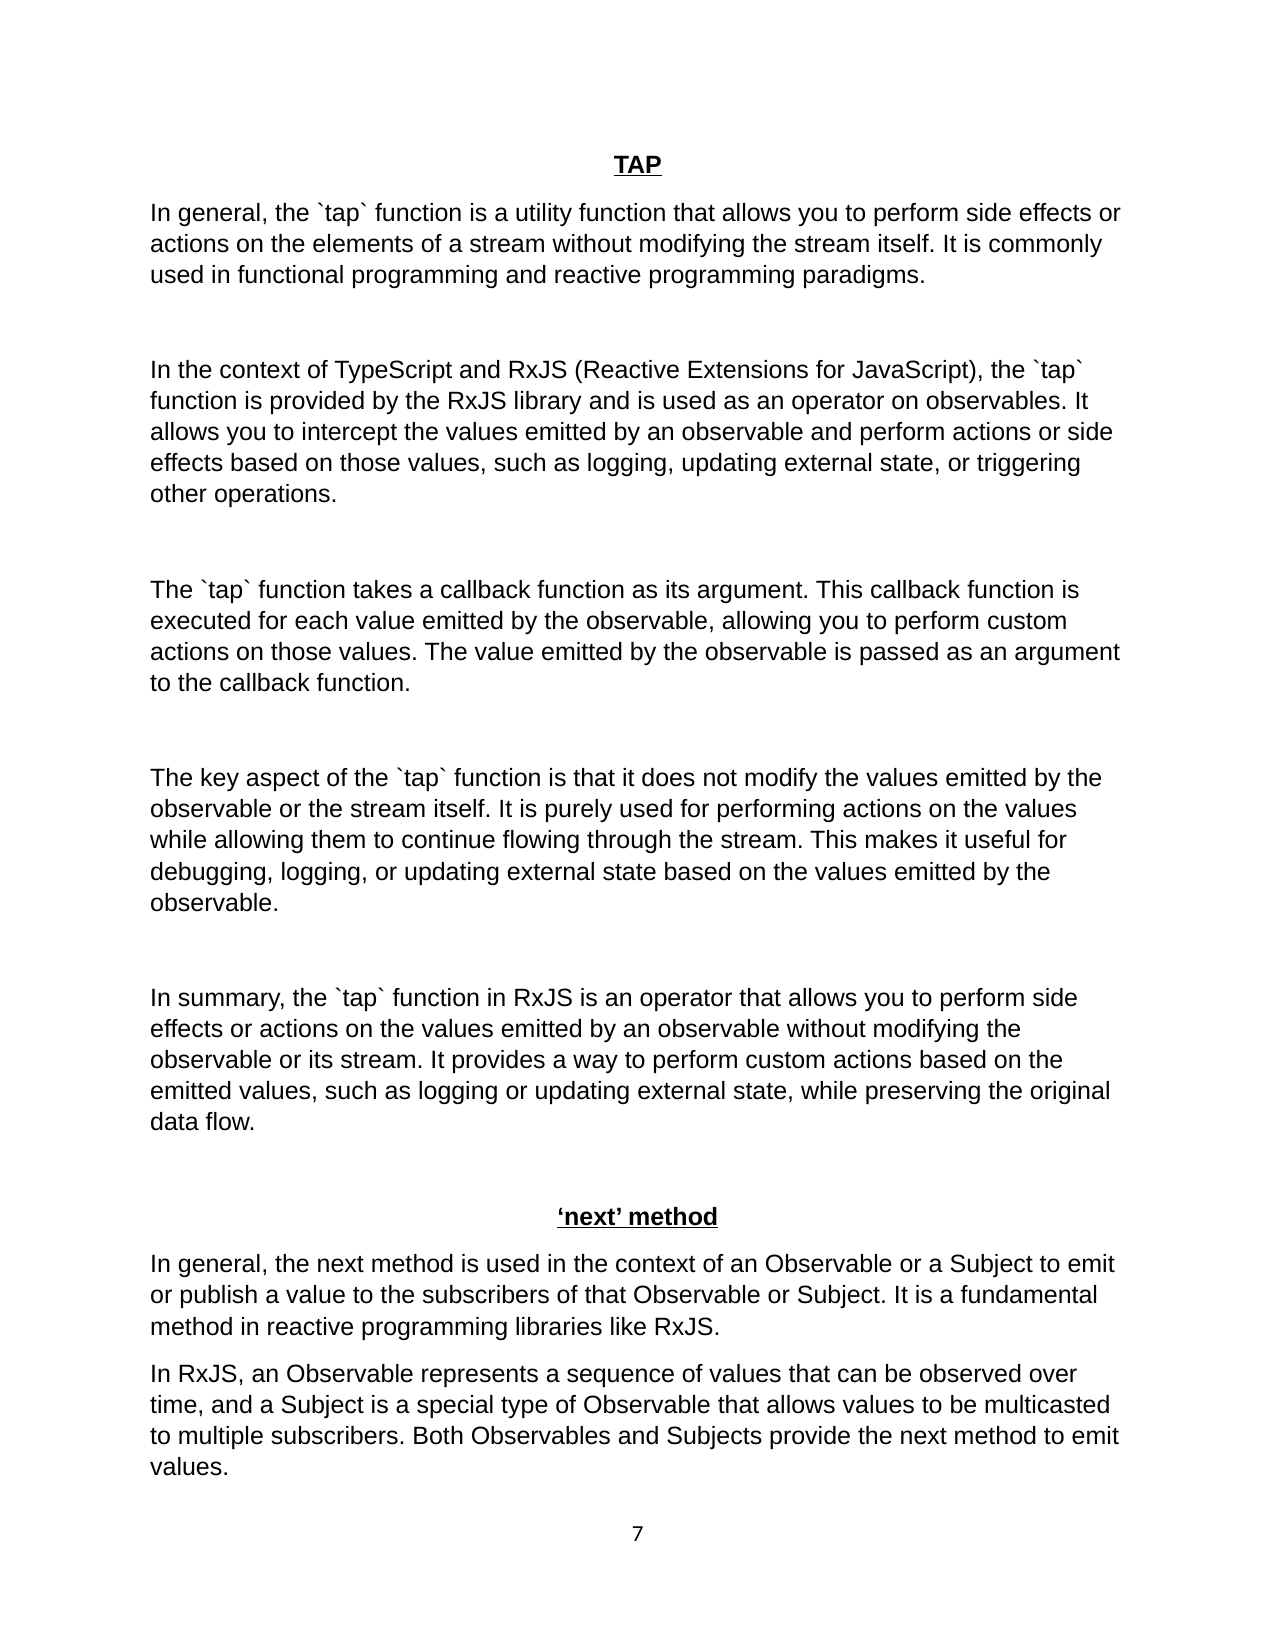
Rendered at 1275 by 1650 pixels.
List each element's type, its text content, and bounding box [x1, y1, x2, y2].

text In summary, the `tap` function in RxJS is an operator that allows you to perform side effects or actions on the values emitted by an observable without modifying the observable or its stream. It provides a way to perform custom actions based on the emitted values, such as logging or updating external state, while preserving the original data flow. [150, 983, 1125, 1136]
text In general, the next method is used in the context of an Observable or a Subject to emit or publish a value to the subscribers of that Observable or Subject. It is a fundamental method in reactive programming libraries like RxJS. [150, 1249, 1125, 1340]
text In RxJS, an Observable represents a sequence of values that can be observed over time, and a Subject is a special type of Observable that allows values to be multicasted to multiple subscribers. Both Observables and Subjects provide the next method to emit values. [150, 1359, 1125, 1481]
text In the context of TypeScript and RxJS (Reactive Extensions for JavaScript), the `tap` function is provided by the RxJS library and is used as an operator on observables. It allows you to intercept the values emitted by an observable and perform actions or side effects based on those values, such as logging, updating external state, or triggering other operations. [150, 355, 1125, 508]
text The key aspect of the `tap` function is that it does not modify the values emitted by the observable or the stream itself. It is purely used for performing actions on the values while allowing them to continue flowing through the stream. This makes it useful for debugging, logging, or updating external state based on the values emitted by the observable. [150, 763, 1125, 916]
text ‘next’ method [150, 1202, 1125, 1230]
text The `tap` function takes a callback function as its argument. This callback function is executed for each value emitted by the observable, allowing you to perform custom actions on those values. The value emitted by the observable is passed as an argument to the callback function. [150, 575, 1125, 697]
text TAP [150, 150, 1125, 179]
text In general, the `tap` function is a utility function that allows you to perform side effects or actions on the elements of a stream without modifying the stream itself. It is commonly used in functional programming and reactive programming paradigms. [150, 198, 1125, 288]
